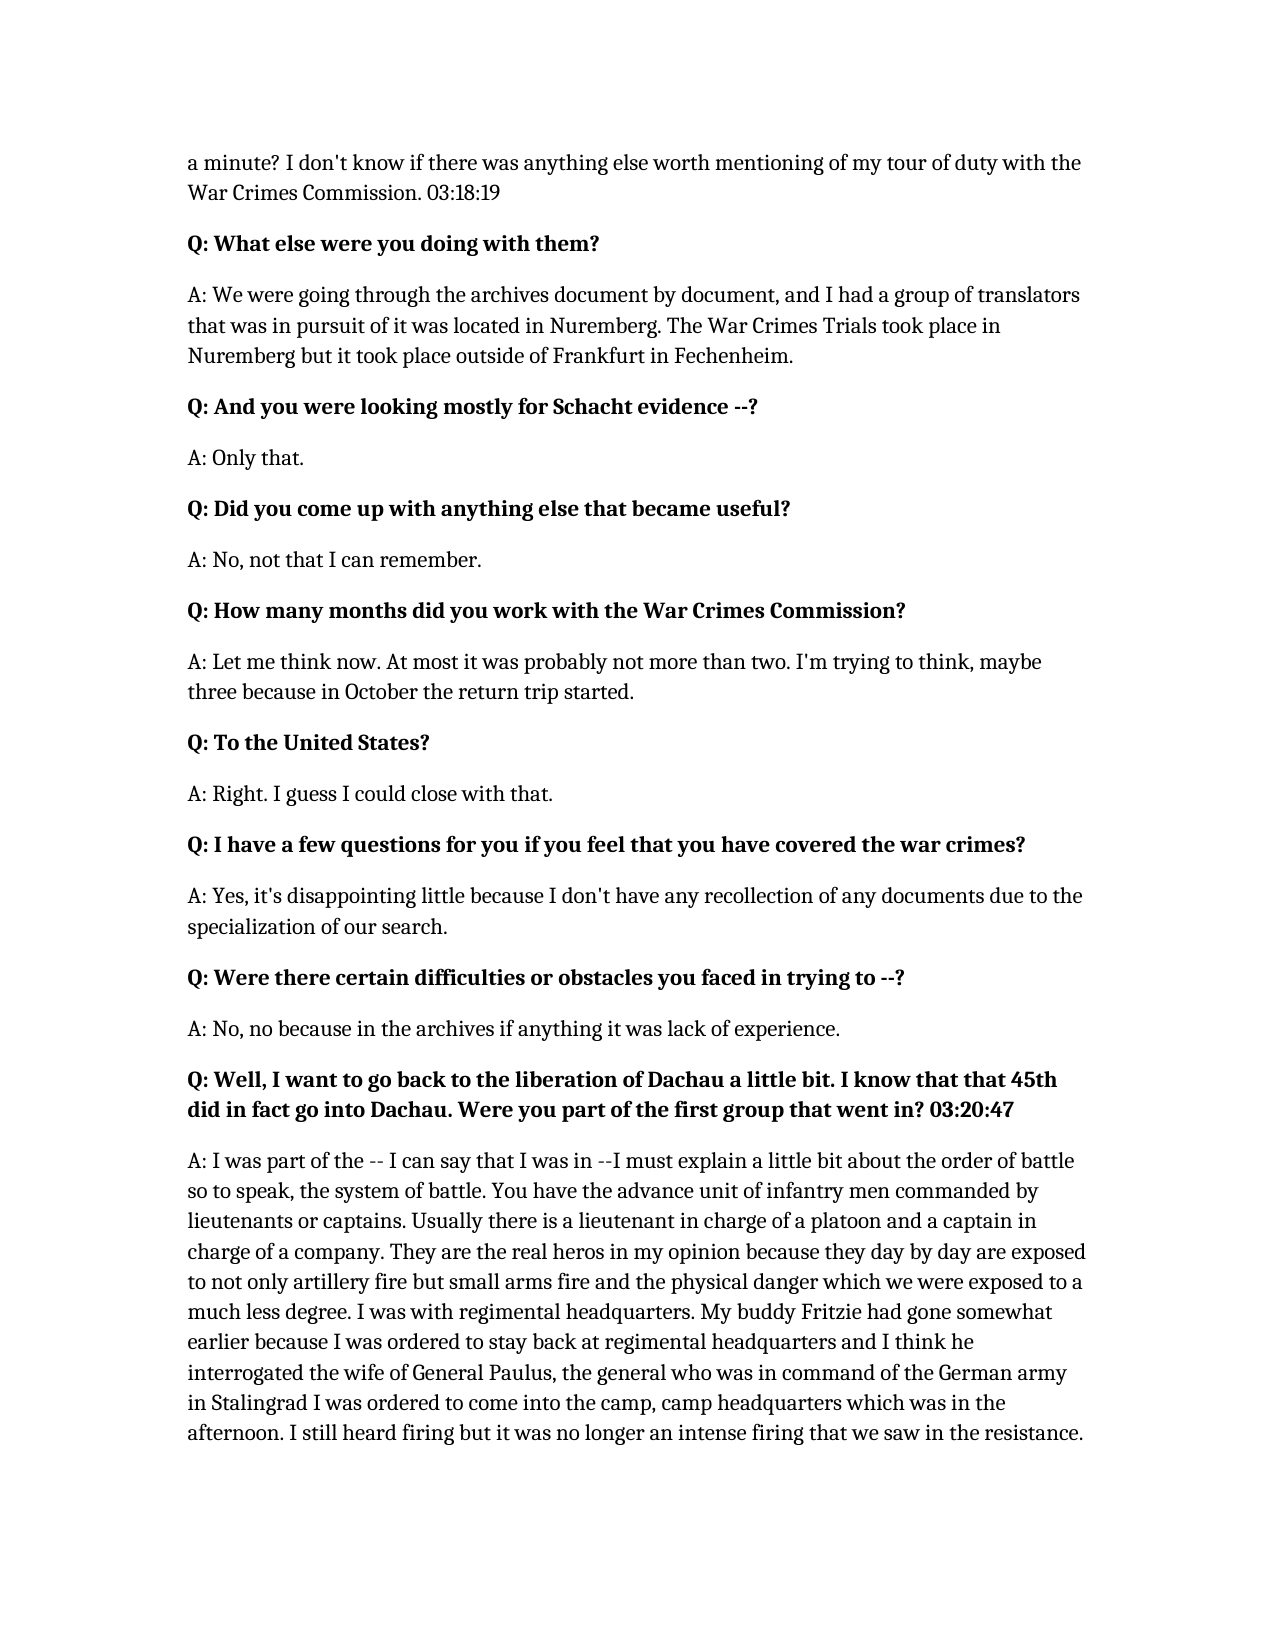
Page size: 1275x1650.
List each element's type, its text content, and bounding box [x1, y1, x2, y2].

text Q: I have a few questions for you if you feel that you have covered the war crimes? [187, 832, 1087, 859]
text A: No, not that I can remember. [187, 547, 1087, 573]
text A: Yes, it's disappointing little because I don't have any recollection of any documents due to the specialization of our search. [187, 883, 1087, 940]
text A: Right. I guess I could close with that. [187, 781, 1087, 808]
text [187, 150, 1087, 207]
text Q: Were there certain difficulties or obstacles you faced in trying to --? [187, 964, 1087, 991]
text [187, 1148, 1087, 1446]
text Q: Did you come up with anything else that became useful? [187, 496, 1087, 522]
text Q: And you were looking mostly for Schacht evidence --? [187, 394, 1087, 420]
text Q: To the United States? [187, 730, 1087, 757]
text A: No, no because in the archives if anything it was lack of experience. [187, 1016, 1087, 1042]
text Q: Well, I want to go back to the liberation of Dachau a little bit. I know that that 45th did in fact go into Dachau. Were you part of the first group that went in? 03:20:47 [187, 1067, 1087, 1123]
text A: Only that. [187, 445, 1087, 471]
text Q: What else were you doing with them? [187, 231, 1087, 258]
text A: Let me think now. At most it was probably not more than two. I'm trying to think, maybe three because in October the return trip started. [187, 649, 1087, 706]
text A: We were going through the archives document by document, and I had a group of translators that was in pursuit of it was located in Nuremberg. The War Crimes Trials took place in Nuremberg but it took place outside of Frankfurt in Fechenheim. [187, 282, 1087, 369]
text Q: How many months did you work with the War Crimes Commission? [187, 598, 1087, 624]
